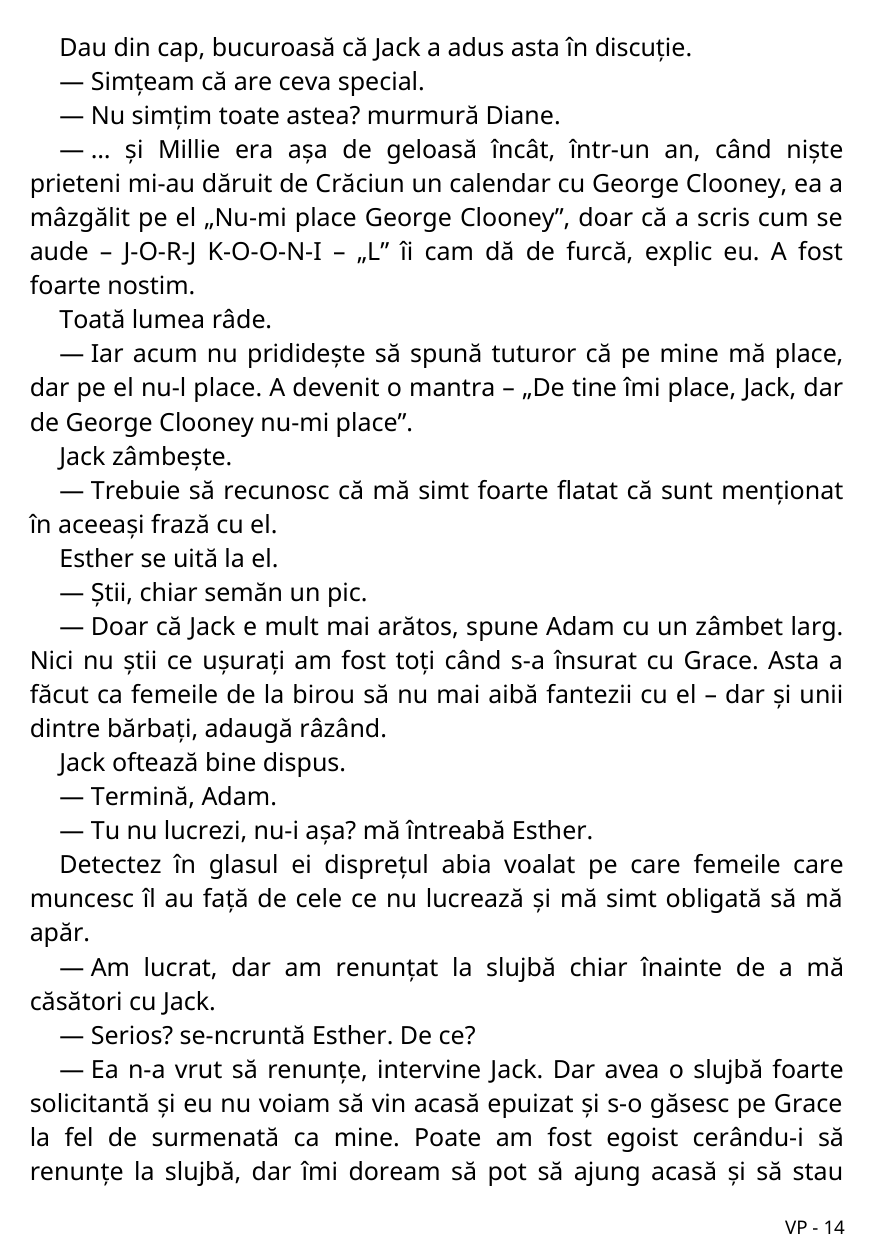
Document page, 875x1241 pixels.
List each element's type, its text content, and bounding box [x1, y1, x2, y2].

text — Doar că Jack e mult mai arătos, spune Adam cu un zâmbet larg. Nici nu știi ce ușurați am fost toți când s-a însurat cu Grace. Asta a făcut ca femeile de la birou să nu mai aibă fantezii cu el – dar și unii dintre bărbați, adaugă râzând. [29, 608, 844, 745]
text Jack oftează bine dispus. [29, 745, 844, 779]
text — Serios? se-ncruntă Esther. De ce? [29, 1017, 844, 1051]
text — … și Millie era așa de geloasă încât, într-un an, când niște prieteni mi-au dăruit de Crăciun un calendar cu George Clooney, ea a mâzgălit pe el „Nu-mi place George Clooney”, doar că a scris cum se aude – J-O-R-J K-O-O-N-I – „L” îi cam dă de furcă, explic eu. A fost foarte nostim. [29, 132, 844, 302]
text — Am lucrat, dar am renunțat la slujbă chiar înainte de a mă căsători cu Jack. [29, 949, 844, 1017]
text — Iar acum nu prididește să spună tuturor că pe mine mă place, dar pe el nu-l place. A devenit o mantra – „De tine îmi place, Jack, dar de George Clooney nu-mi place”. [29, 336, 844, 438]
text Detectez în glasul ei disprețul abia voalat pe care femeile care muncesc îl au față de cele ce nu lucrează și mă simt obligată să mă apăr. [29, 847, 844, 949]
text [29, 1051, 844, 1188]
text Toată lumea râde. [29, 302, 844, 336]
text Esther se uită la el. [29, 540, 844, 574]
text Dau din cap, bucuroasă că Jack a adus asta în discuție. [29, 29, 844, 63]
text — Trebuie să recunosc că mă simt foarte flatat că sunt menționat în aceeași frază cu el. [29, 472, 844, 540]
text — Știi, chiar semăn un pic. [29, 574, 844, 608]
text — Termină, Adam. [29, 779, 844, 813]
text — Tu nu lucrezi, nu-i așa? mă întreabă Esther. [29, 813, 844, 847]
text Jack zâmbește. [29, 438, 844, 472]
text — Simțeam că are ceva special. [29, 63, 844, 98]
text — Nu simțim toate astea? murmură Diane. [29, 98, 844, 132]
